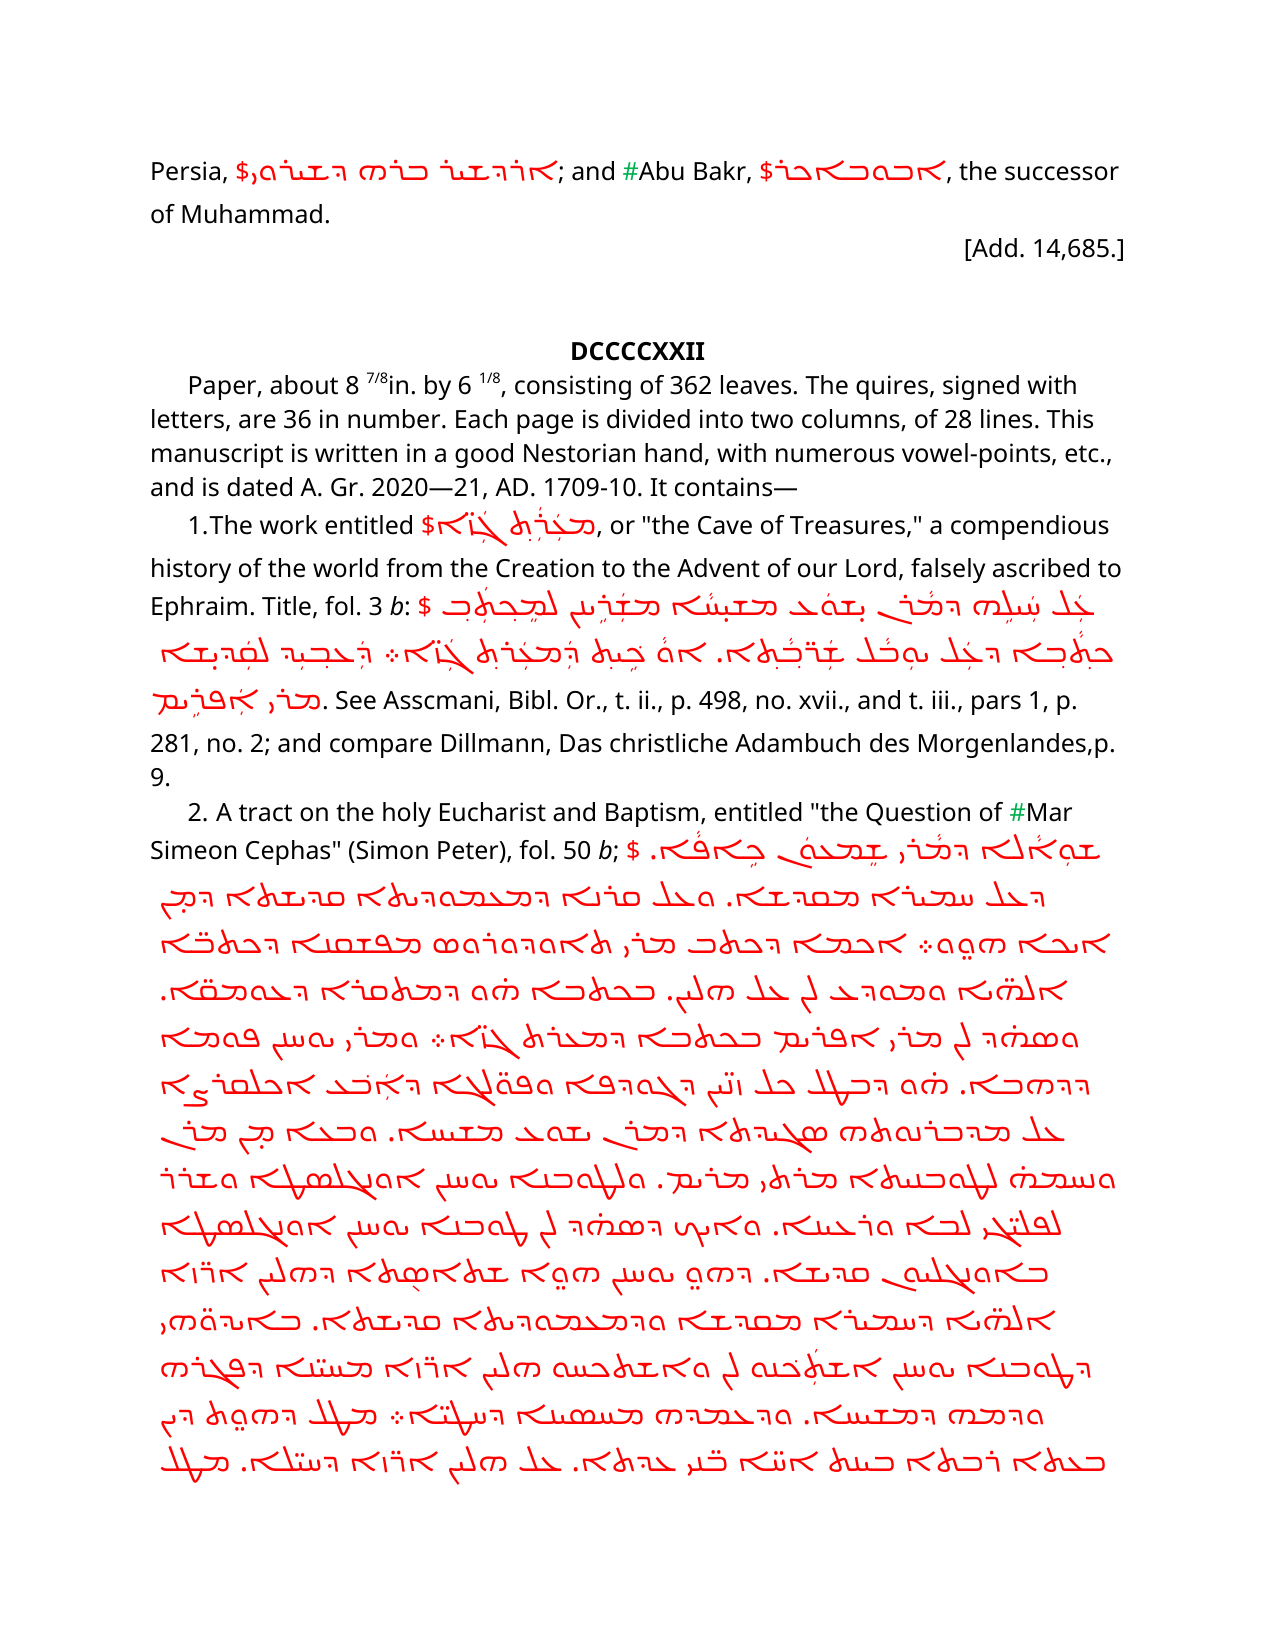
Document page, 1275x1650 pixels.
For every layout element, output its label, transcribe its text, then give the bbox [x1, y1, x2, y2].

text DCCCCXXII [150, 333, 1125, 367]
text [Add. 14,685.] [150, 231, 1125, 265]
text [150, 150, 1125, 231]
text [150, 794, 1125, 1487]
text Ephraim. Title, fol. 3 b: $ܥܲܠ ܚܲܝܠܹܗ ܕܡܵܪܢ ܝ̣ܫܘܿܥ ܡܫܝ̣ܚܵܐ ܡܫܲܪܹܝܢܢ ܠܡܸܟ݂ܬܲܒ݂ ܟܬ݂ܵܒ݂ܐ ܕܥܲܠ ܝܘܼܒܵܠ ܫܲܪ̈ܒ݂ܵܬ݂ܐ. ܐܘܵ ܟܹ݁ܝܬ݂ ܕܲܡܥܲܪܬ݂ ܓܲܙ̈ܐ܀ ܕܲܥܒ݂ܝܼܕ ܠܩܲܕܝ̣ܫܐ ܡܪܝ ܐܲܦܪܹܝܡ. See Asscmani, Bibl. Or., t. ii., p. 498, no. xvii., and t. iii., pars 1, p. 281, no. 2; and compare Dillmann, Das christliche Adambuch des Morgenlandes,p. 9. [150, 585, 1125, 794]
text 1. The work entitled $ܡܥܲܪܲܬ݂ ܓܲܙ̈ܐ, or "the Cave of Treasures," a compendious history of the world from the Creation to the Advent of our Lord, falsely ascribed to [150, 504, 1125, 585]
text Paper, about 8 7/8in. by 6 1/8, consisting of 362 leaves. The quires, signed with letters, are 36 in number. Each page is divided into two columns, of 28 lines. This manuscript is written in a good Nestorian hand, with numerous vowel-points, etc., and is dated A. Gr. 2020—21, AD. 1709-10. It contains— [150, 367, 1125, 504]
